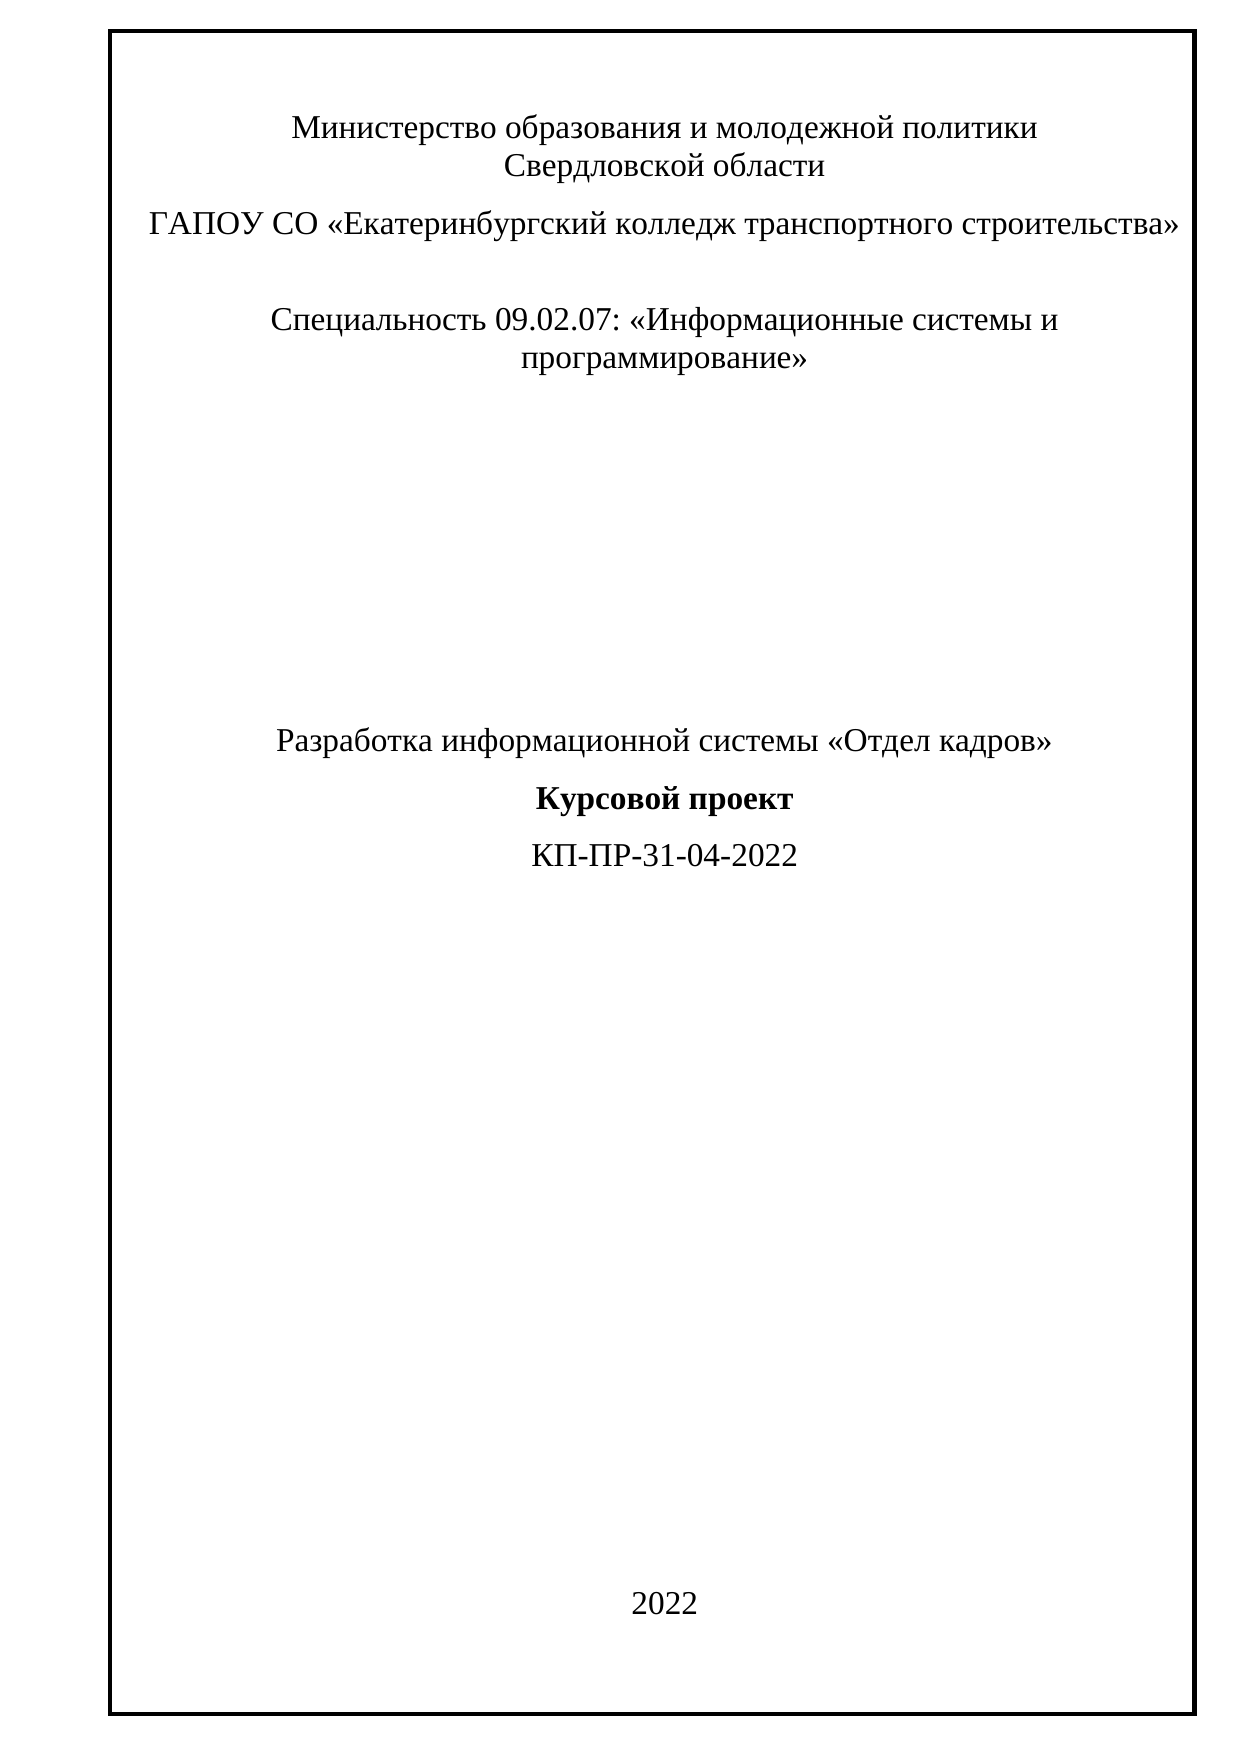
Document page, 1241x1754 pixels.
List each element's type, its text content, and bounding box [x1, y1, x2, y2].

text Министерство образования и молодежной политики [148, 107, 1181, 146]
text Разработка информационной системы «Отдел кадров» [148, 721, 1181, 759]
text Свердловской области [148, 146, 1181, 184]
text ГАПОУ СО «Екатеринбургский колледж транспортного строительства» [148, 203, 1181, 242]
text Специальность 09.02.07: «Информационные системы и программирование» [148, 299, 1181, 376]
text Курсовой проект [148, 778, 1181, 817]
text КП-ПР-31-04-2022 [148, 836, 1181, 874]
text 2022 [148, 1583, 1181, 1622]
